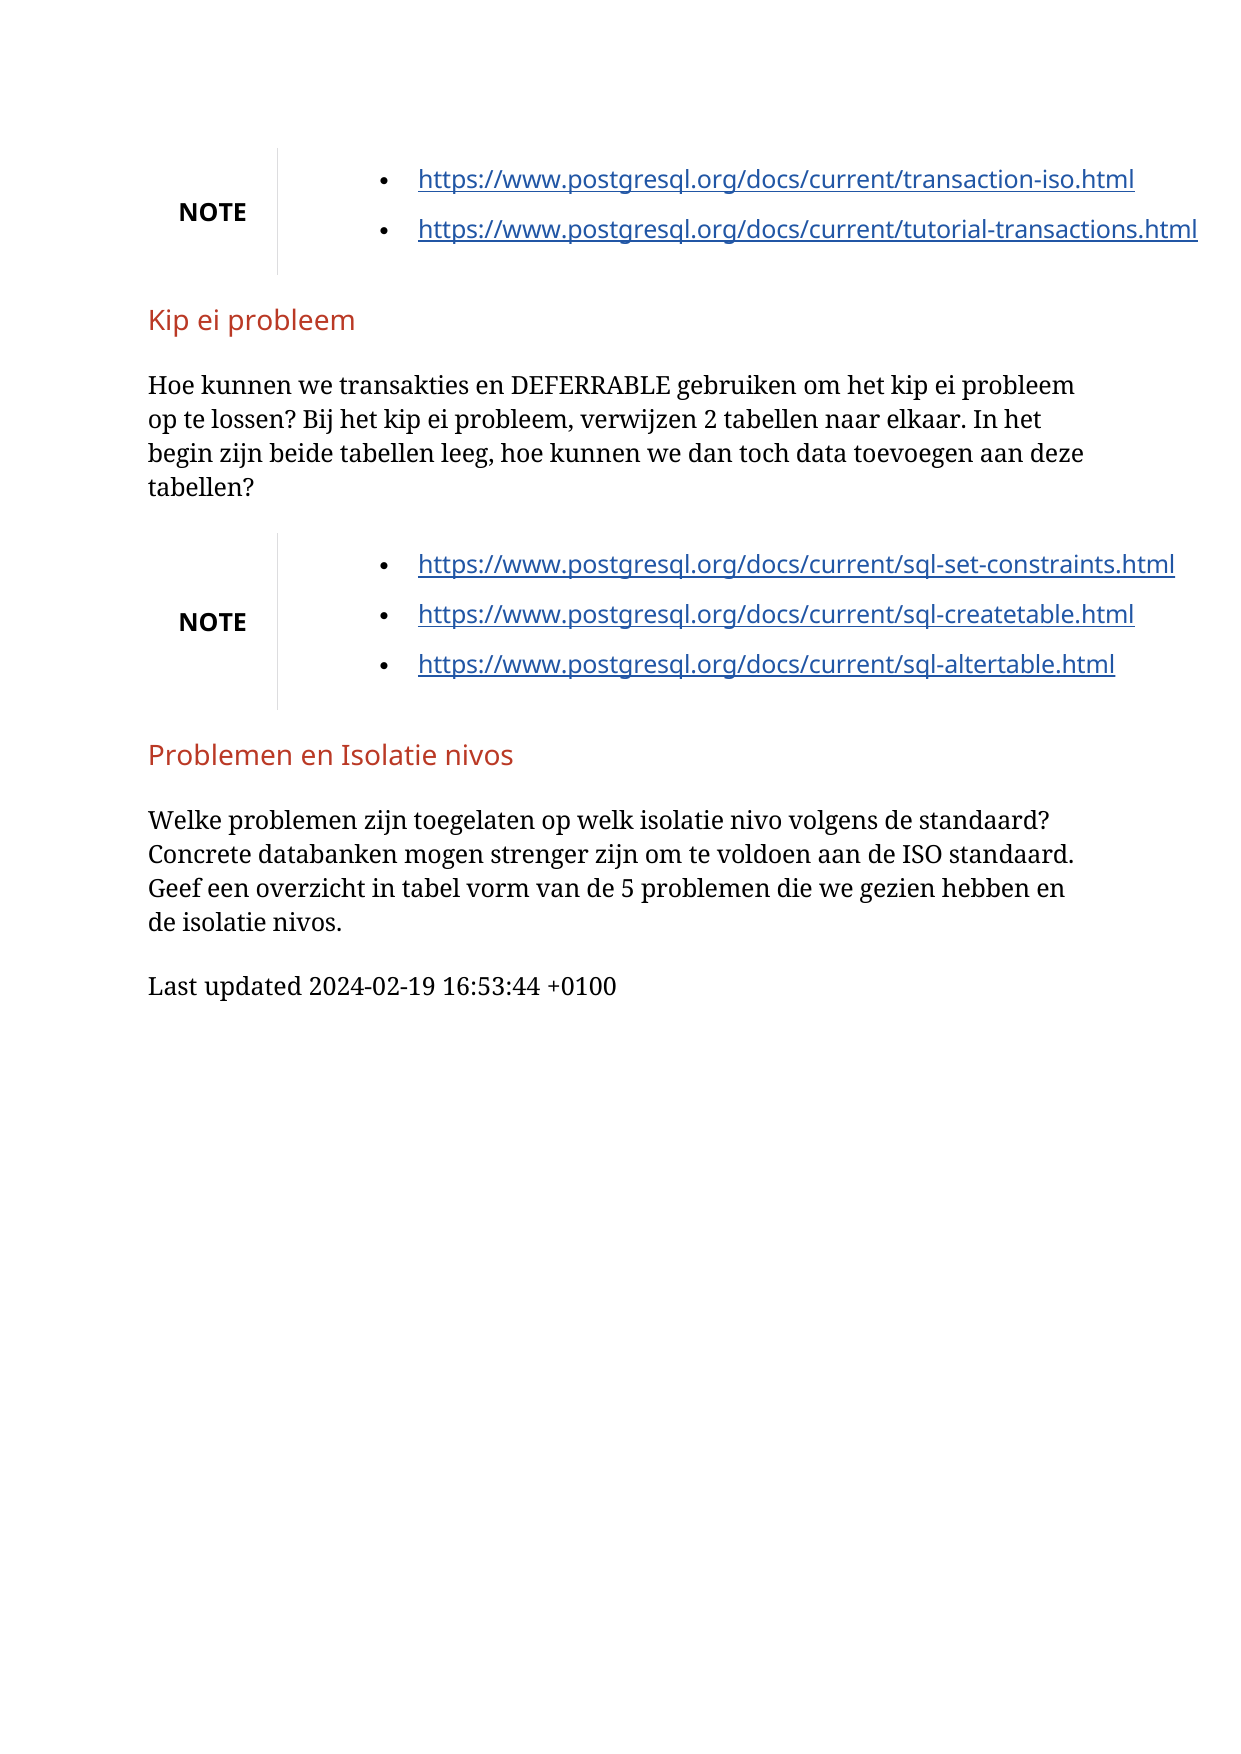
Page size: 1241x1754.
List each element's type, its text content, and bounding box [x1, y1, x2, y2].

text Welke problemen zijn toegelaten op welk isolatie nivo volgens de standaard? Concrete databanken mogen strenger zijn om te voldoen aan de ISO standaard. Geef een overzicht in tabel vorm van de 5 problemen die we gezien hebben en de isolatie nivos. [148, 803, 1093, 939]
table_cell NOTE [148, 148, 277, 275]
text Last updated 2024-02-19 16:53:44 +0100 [148, 968, 1093, 1002]
text Problemen en Isolatie nivos [148, 735, 1093, 773]
table_header NOTE [148, 533, 277, 710]
table_header https://www.postgresql.org/docs/current/sql-set-constraints.html https://www.postgresql.org/docs/current/sql-createtable.html https://www.postgresql.org/docs/current/sql-altertable.html [278, 533, 1240, 710]
table_cell https://www.postgresql.org/docs/current/transaction-iso.html https://www.postgresql.org/docs/current/tutorial-transactions.html [278, 148, 1240, 275]
text Kip ei probleem [148, 300, 1093, 338]
text Hoe kunnen we transakties en DEFERRABLE gebruiken om het kip ei probleem op te lossen? Bij het kip ei probleem, verwijzen 2 tabellen naar elkaar. In het begin zijn beide tabellen leeg, hoe kunnen we dan toch data toevoegen aan deze tabellen? [148, 368, 1093, 504]
